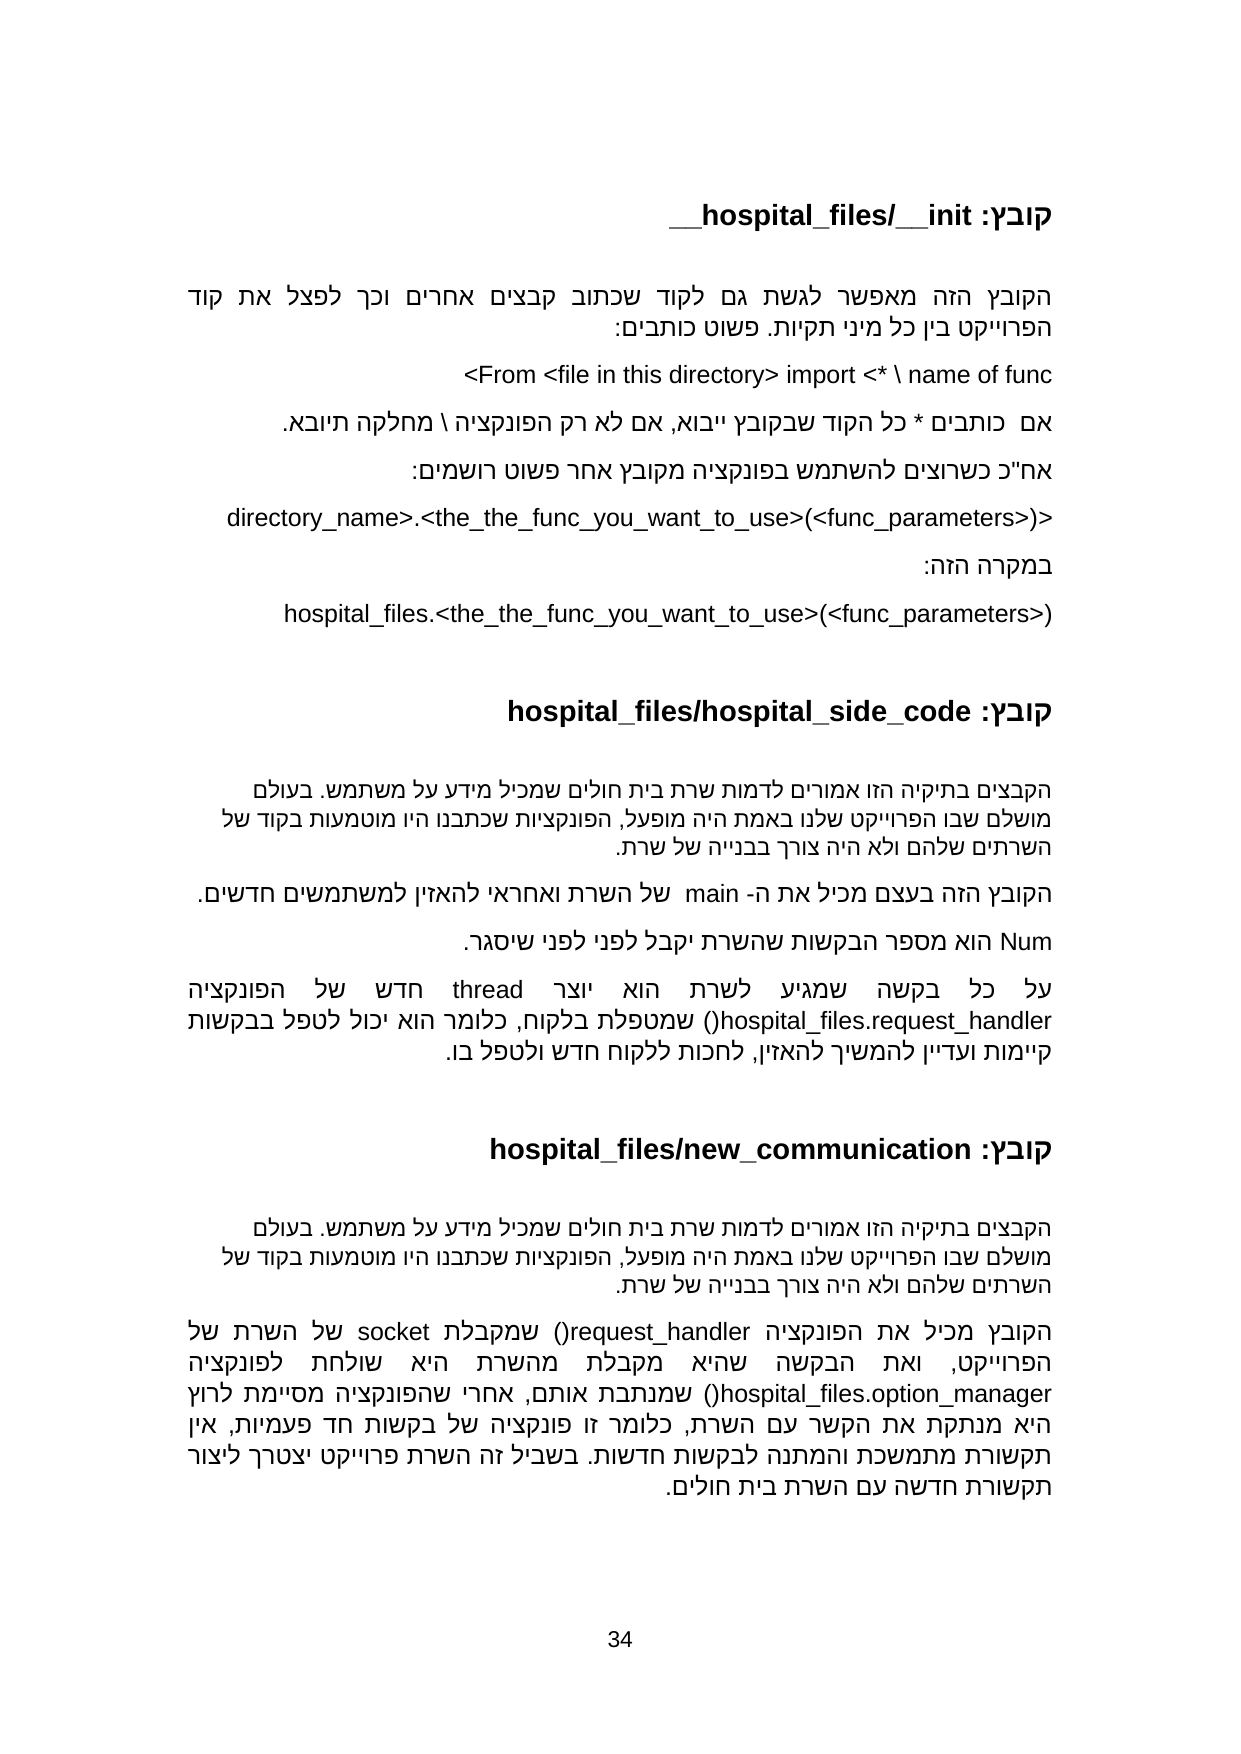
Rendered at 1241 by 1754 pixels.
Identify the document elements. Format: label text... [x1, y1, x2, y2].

text הקבצים בתיקיה הזו אמורים לדמות שרת בית חולים שמכיל מידע על משתמש. בעולם מושלם שבו הפרוייקט שלנו באמת היה מופעל, הפונקציות שכתבנו היו מוטמעות בקוד של השרתים שלהם ולא היה צורך בבנייה של שרת. [187, 777, 1053, 861]
subtitle קובץ: hospital_files/hospital_side_code [187, 694, 1053, 728]
subtitle קובץ: hospital_files/new_communication [187, 1132, 1053, 1166]
text hospital_files.<the_the_func_you_want_to_use>(<func_parameters>) [187, 599, 1053, 628]
text הקובץ הזה מאפשר לגשת גם לקוד שכתוב קבצים אחרים וכך לפצל את קוד הפרוייקט בין כל מיני תקיות. פשוט כותבים: [187, 282, 1053, 341]
text <directory_name>.<the_the_func_you_want_to_use>(<func_parameters>) [187, 503, 1053, 532]
text על כל בקשה שמגיע לשרת הוא יוצר thread חדש של הפונקציה hospital_files.request_handler() שמטפלת בלקוח, כלומר הוא יכול לטפל בבקשות קיימות ועדיין להמשיך להאזין, לחכות ללקוח חדש ולטפל בו. [187, 975, 1053, 1066]
subtitle קובץ: hospital_files/__init__ [187, 198, 1053, 231]
text אם כותבים * כל הקוד שבקובץ ייבוא, אם לא רק הפונקציה \ מחלקה תיובא. [187, 408, 1053, 437]
text אח"כ כשרוצים להשתמש בפונקציה מקובץ אחר פשוט רושמים: [187, 456, 1053, 484]
text במקרה הזה: [187, 551, 1053, 580]
text Num הוא מספר הבקשות שהשרת יקבל לפני לפני שיסגר. [187, 927, 1053, 956]
text From <file in this directory> import <* \ name of func> [187, 360, 1053, 389]
text הקובץ מכיל את הפונקציה request_handler() שמקבלת socket של השרת של הפרוייקט, ואת הבקשה שהיא מקבלת מהשרת היא שולחת לפונקציה hospital_files.option_manager() שמנתבת אותם, אחרי שהפונקציה מסיימת לרוץ היא מנתקת את הקשר עם השרת, כלומר זו פונקציה של בקשות חד פעמיות, אין תקשורת מתמשכת והמתנה לבקשות חדשות. בשביל זה השרת פרוייקט יצטרך ליצור תקשורת חדשה עם השרת בית חולים. [187, 1317, 1053, 1501]
text הקבצים בתיקיה הזו אמורים לדמות שרת בית חולים שמכיל מידע על משתמש. בעולם מושלם שבו הפרוייקט שלנו באמת היה מופעל, הפונקציות שכתבנו היו מוטמעות בקוד של השרתים שלהם ולא היה צורך בבנייה של שרת. [187, 1215, 1053, 1298]
text הקובץ הזה בעצם מכיל את ה- main של השרת ואחראי להאזין למשתמשים חדשים. [187, 879, 1053, 908]
